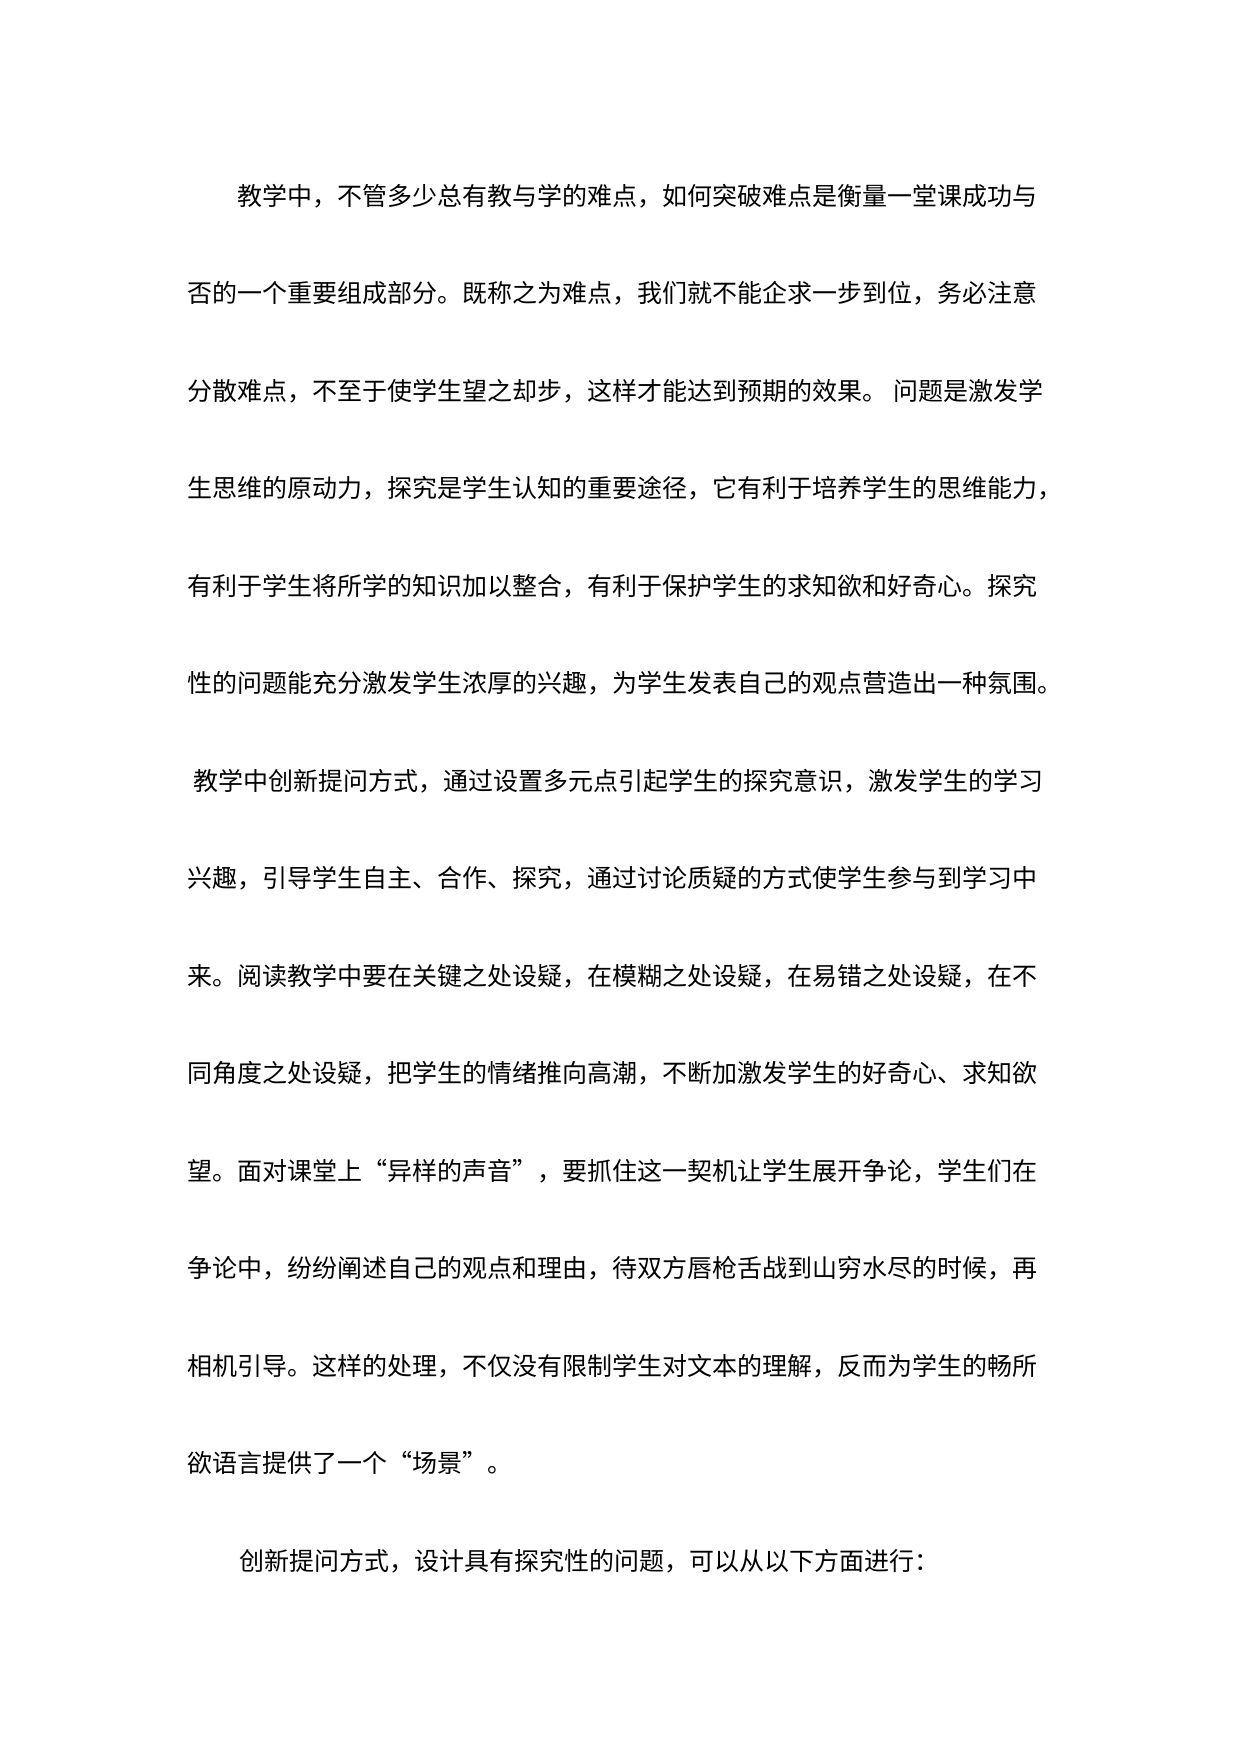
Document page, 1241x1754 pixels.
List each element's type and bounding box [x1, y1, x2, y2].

text [187, 162, 1053, 1592]
